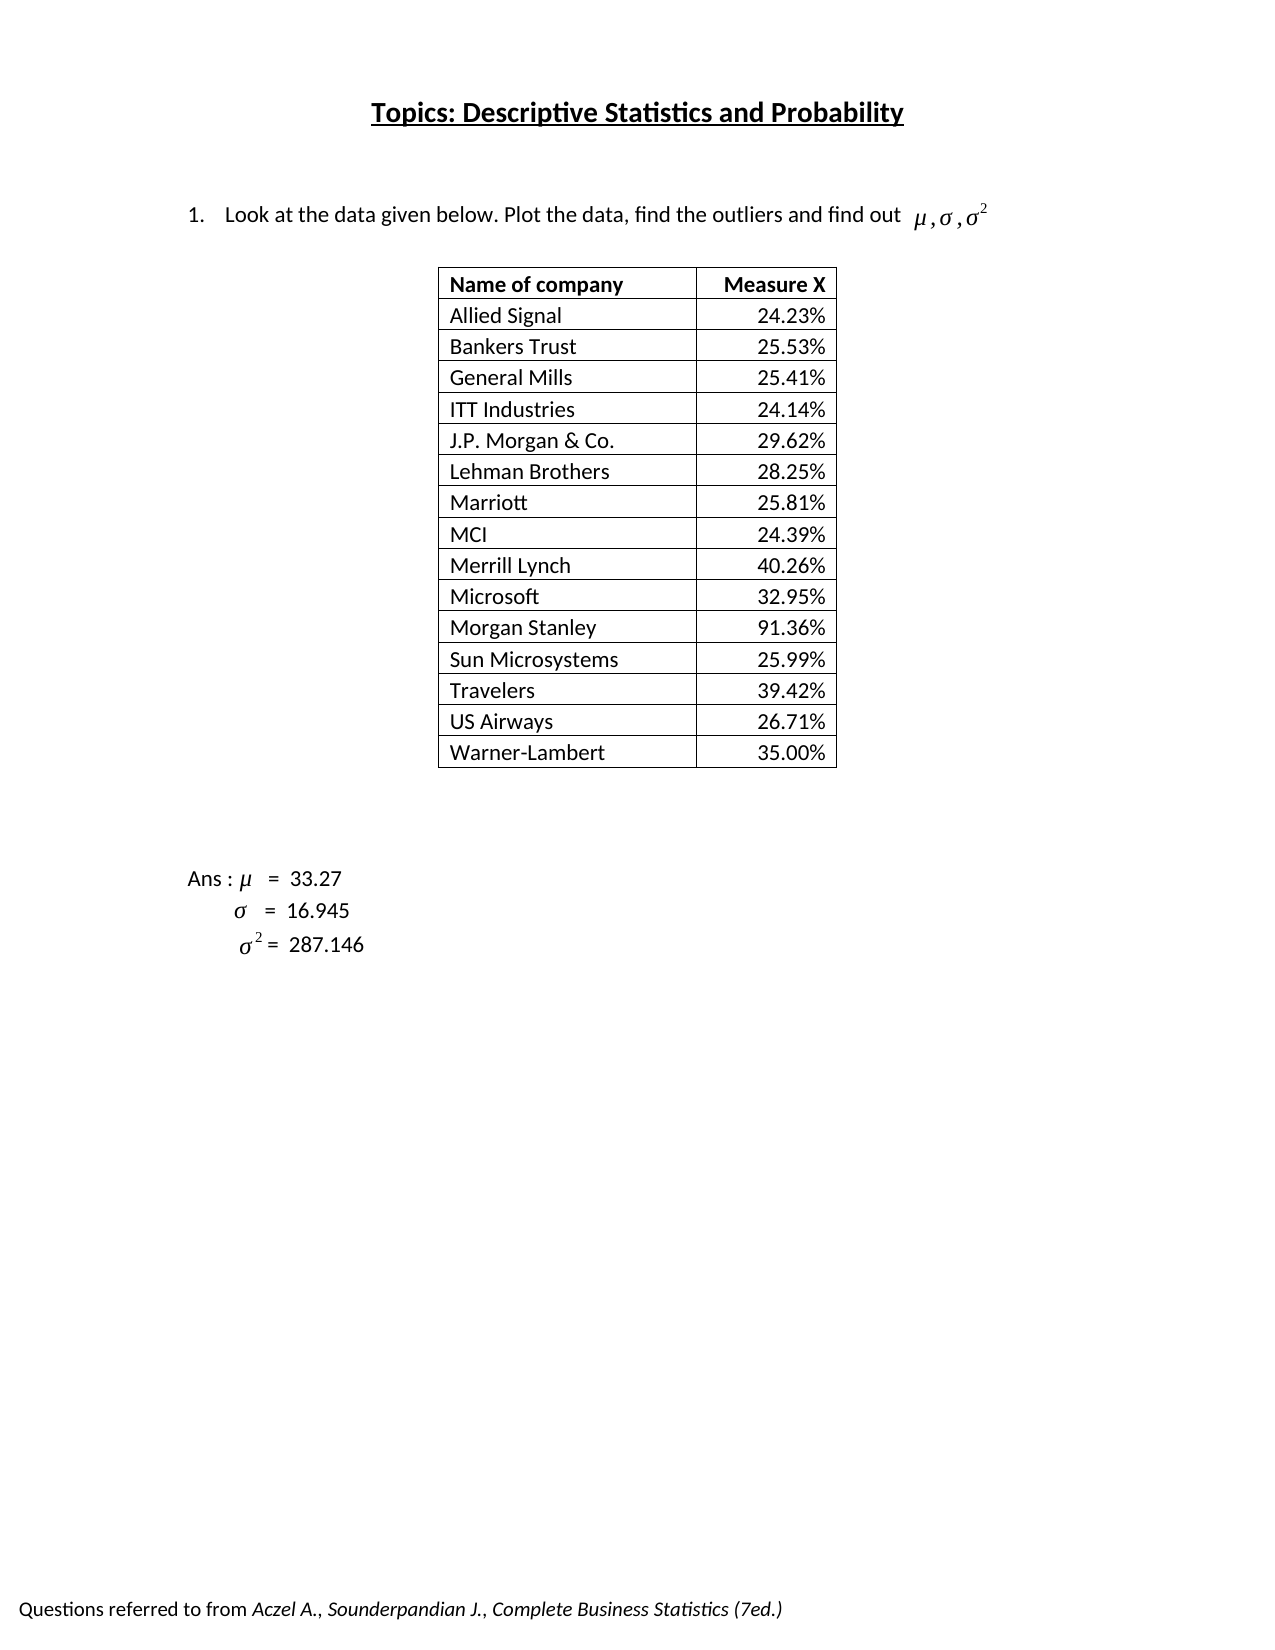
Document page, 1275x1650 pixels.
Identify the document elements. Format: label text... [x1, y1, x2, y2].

table_cell 91.36% [697, 611, 836, 642]
table_cell Travelers [439, 674, 696, 704]
table_cell US Airways [439, 705, 696, 735]
table_cell 25.99% [697, 643, 836, 673]
table_cell ITT Industries [439, 393, 696, 423]
table_cell Microsoft [439, 580, 696, 610]
table_cell Allied Signal [439, 299, 696, 329]
table_cell General Mills [439, 361, 696, 392]
table_header Measure X [697, 268, 836, 298]
table_header Name of company [439, 268, 696, 298]
table_cell 28.25% [697, 455, 836, 485]
table_cell 26.71% [697, 705, 836, 735]
table_cell 29.62% [697, 424, 836, 454]
text Ans : = 33.27 [187, 864, 1125, 892]
table_cell 39.42% [697, 674, 836, 704]
table_cell Warner-Lambert [439, 736, 696, 767]
table_cell Morgan Stanley [439, 611, 696, 642]
table_cell 25.81% [697, 486, 836, 517]
table_cell Merrill Lynch [439, 549, 696, 579]
table_cell 35.00% [697, 736, 836, 767]
text Topics: Descriptive Statistics and Probability [150, 94, 1125, 129]
table_cell MCI [439, 518, 696, 548]
table_cell Lehman Brothers [439, 455, 696, 485]
table_cell J.P. Morgan & Co. [439, 424, 696, 454]
table_cell Bankers Trust [439, 330, 696, 360]
table_cell 24.39% [697, 518, 836, 548]
table_cell 24.23% [697, 299, 836, 329]
table_cell 25.41% [697, 361, 836, 392]
text = 287.146 [187, 928, 1125, 960]
table_cell Sun Microsystems [439, 643, 696, 673]
list Look at the data given below. Plot the data, find the outliers and find out [187, 199, 1125, 230]
table_cell 24.14% [697, 393, 836, 423]
table_cell 40.26% [697, 549, 836, 579]
table_cell 25.53% [697, 330, 836, 360]
table_cell 32.95% [697, 580, 836, 610]
text = 16.945 [187, 896, 1125, 924]
table_cell Marriott [439, 486, 696, 517]
